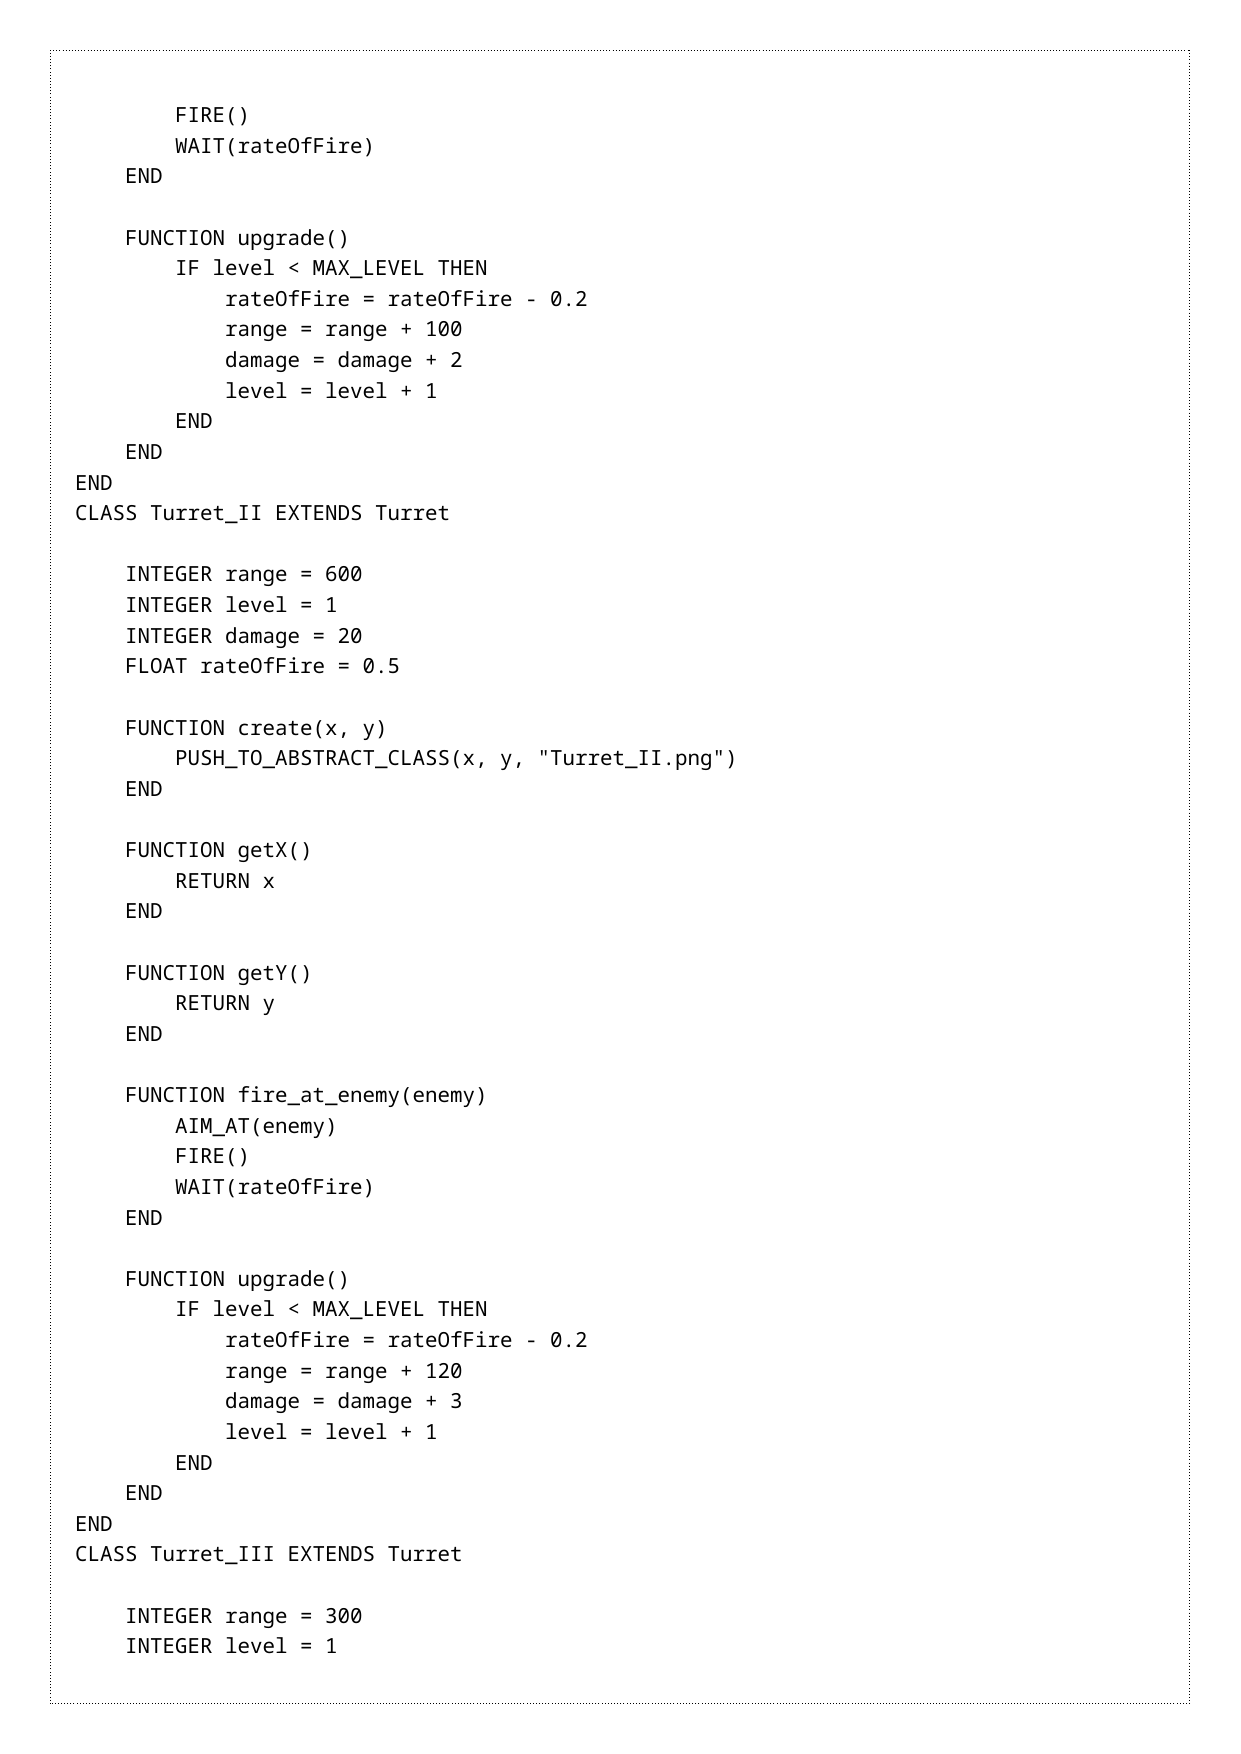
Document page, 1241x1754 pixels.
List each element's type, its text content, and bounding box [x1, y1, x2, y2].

text INTEGER range = 600 [75, 559, 1165, 588]
text END [75, 1019, 1165, 1047]
text END [75, 161, 1165, 190]
text WAIT(rateOfFire) [75, 131, 1165, 159]
text FUNCTION fire_at_enemy(enemy) [75, 1080, 1165, 1108]
text range = range + 100 [75, 314, 1165, 343]
text AIM_AT(enemy) [75, 1111, 1165, 1139]
text damage = damage + 3 [75, 1386, 1165, 1415]
text FLOAT rateOfFire = 0.5 [75, 651, 1165, 680]
text range = range + 120 [75, 1356, 1165, 1384]
text CLASS Turret_III EXTENDS Turret [75, 1539, 1165, 1568]
text level = level + 1 [75, 1417, 1165, 1445]
text damage = damage + 2 [75, 345, 1165, 373]
text rateOfFire = rateOfFire - 0.2 [75, 284, 1165, 312]
text END [75, 1448, 1165, 1476]
text rateOfFire = rateOfFire - 0.2 [75, 1325, 1165, 1353]
text FUNCTION getY() [75, 958, 1165, 986]
text END [75, 437, 1165, 465]
text FIRE() [75, 1141, 1165, 1170]
text END [75, 406, 1165, 435]
text FUNCTION upgrade() [75, 1264, 1165, 1292]
text END [75, 896, 1165, 925]
text level = level + 1 [75, 376, 1165, 404]
text INTEGER level = 1 [75, 1631, 1165, 1660]
text FIRE() [75, 100, 1165, 128]
text RETURN x [75, 866, 1165, 894]
text INTEGER damage = 20 [75, 621, 1165, 649]
text INTEGER range = 300 [75, 1601, 1165, 1629]
text WAIT(rateOfFire) [75, 1172, 1165, 1200]
text FUNCTION getX() [75, 835, 1165, 863]
text FUNCTION upgrade() [75, 223, 1165, 251]
text END [75, 1203, 1165, 1231]
text IF level < MAX_LEVEL THEN [75, 253, 1165, 282]
text END [75, 468, 1165, 496]
text FUNCTION create(x, y) [75, 713, 1165, 741]
text PUSH_TO_ABSTRACT_CLASS(x, y, "Turret_II.png") [75, 743, 1165, 772]
text CLASS Turret_II EXTENDS Turret [75, 498, 1165, 527]
text END [75, 1509, 1165, 1537]
text RETURN y [75, 988, 1165, 1017]
text INTEGER level = 1 [75, 590, 1165, 618]
text END [75, 1478, 1165, 1507]
text END [75, 774, 1165, 802]
text IF level < MAX_LEVEL THEN [75, 1294, 1165, 1323]
